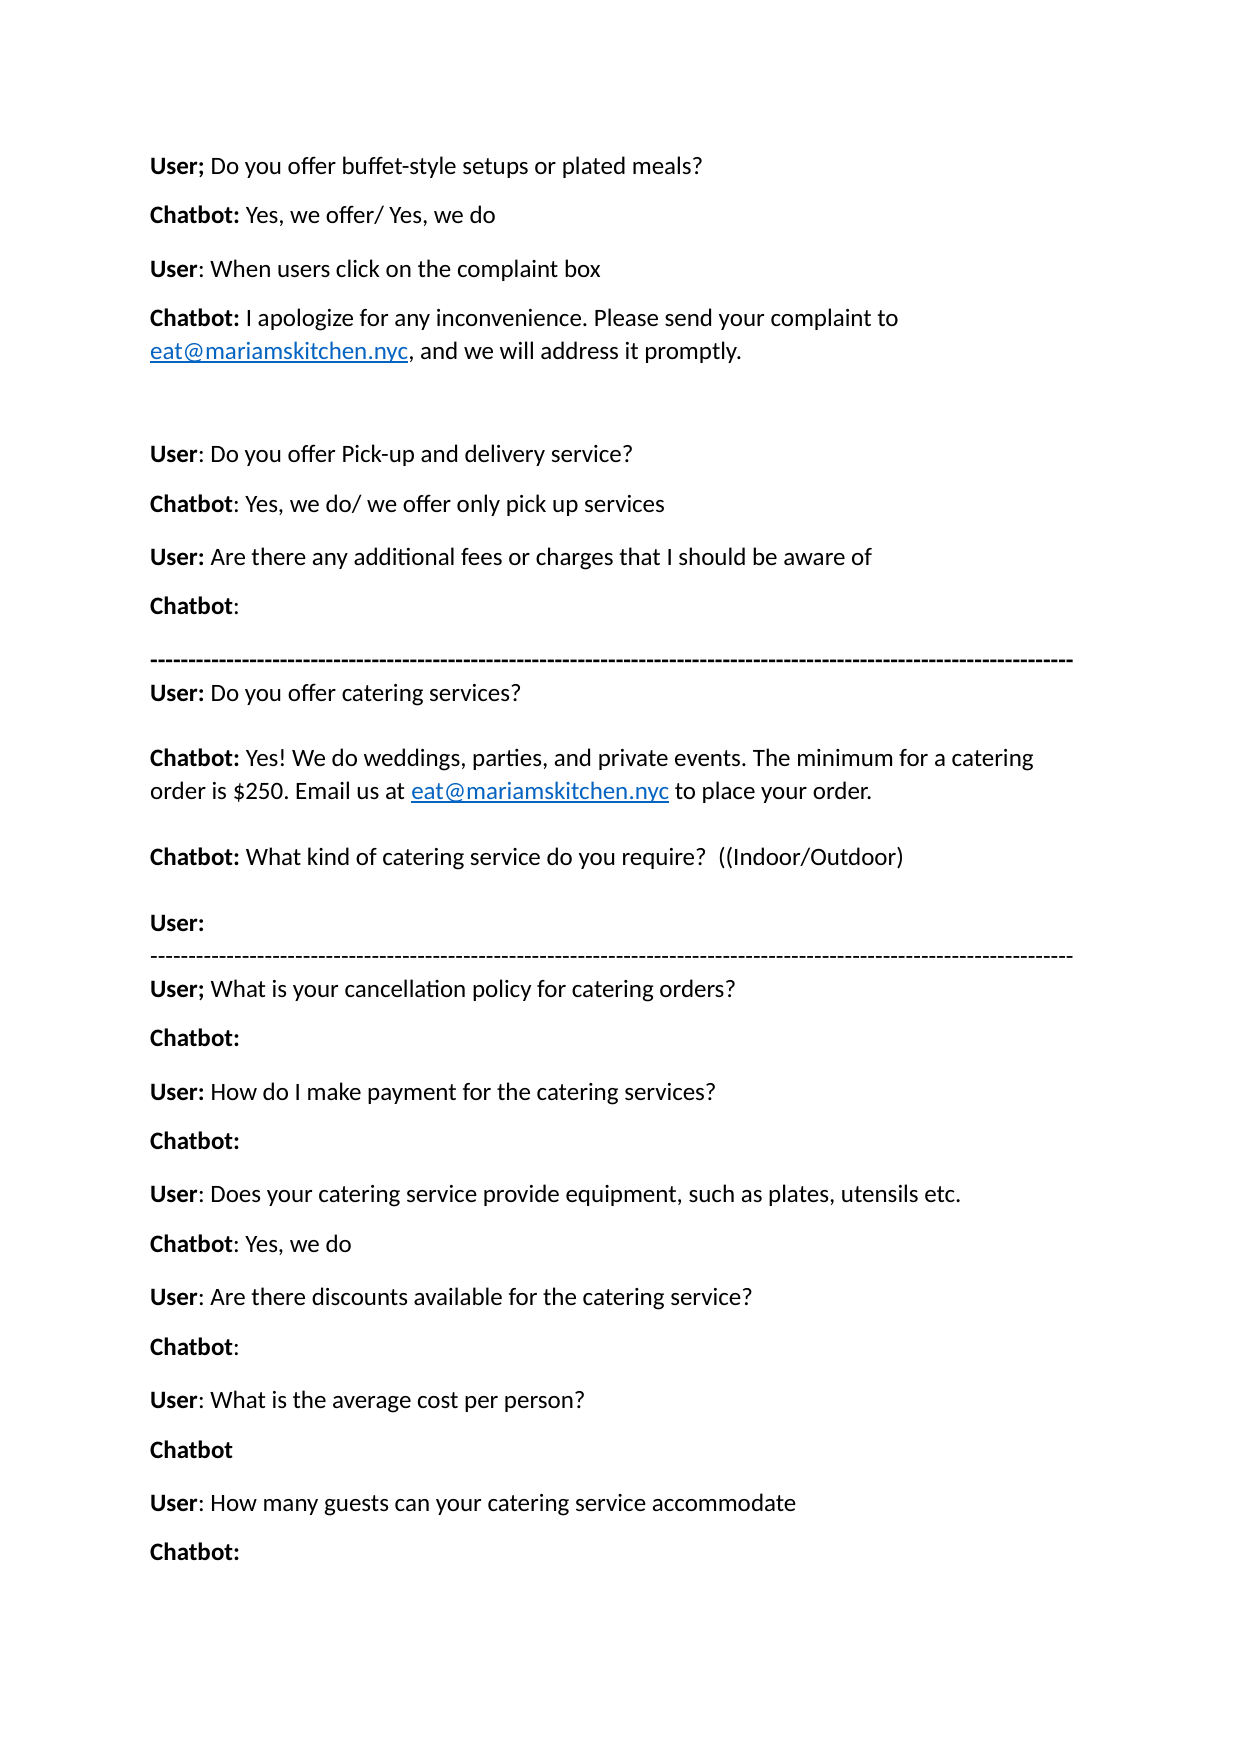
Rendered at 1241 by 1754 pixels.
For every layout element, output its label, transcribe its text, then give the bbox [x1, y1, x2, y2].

text Chatbot: [150, 1537, 1090, 1571]
text User: [150, 907, 1090, 938]
text User: Are there any additional fees or charges that I should be aware of [150, 541, 1090, 571]
text User: Do you offer catering services? [150, 677, 1090, 707]
text Chatbot: [150, 1022, 1090, 1057]
text User: What is the average cost per person? [150, 1384, 1090, 1415]
text User: Are there discounts available for the catering service? [150, 1281, 1090, 1312]
text Chatbot: Yes, we do/ we offer only pick up services [150, 488, 1090, 522]
text ------------------------------------------------------------------------------------------------------------------------- [150, 644, 1090, 674]
text -------------------------------------------------------------------------------------------------------------------------User; What is your cancellation policy for catering orders? [150, 940, 1090, 1003]
text Chatbot: [150, 1331, 1090, 1365]
text Chatbot: I apologize for any inconvenience. Please send your complaint to eat@mariamskitchen.nyc, and we will address it promptly. [150, 302, 1090, 366]
text Chatbot: Yes! We do weddings, parties, and private events. The minimum for a catering order is $250. Email us at eat@mariamskitchen.nyc to place your order. [150, 742, 1090, 806]
text Chatbot [150, 1434, 1090, 1468]
text User; Do you offer buffet-style setups or plated meals? [150, 150, 1090, 181]
text User: Do you offer Pick-up and delivery service? [150, 438, 1090, 469]
text User: When users click on the complaint box [150, 253, 1090, 283]
text Chatbot: What kind of catering service do you require? ((Indoor/Outdoor) [150, 841, 1090, 872]
text User: Does your catering service provide equipment, such as plates, utensils etc. [150, 1178, 1090, 1209]
text Chatbot: Yes, we do [150, 1228, 1090, 1262]
text Chatbot: [150, 591, 1090, 625]
text User: How many guests can your catering service accommodate [150, 1487, 1090, 1517]
text Chatbot: [150, 1125, 1090, 1159]
text Chatbot: Yes, we offer/ Yes, we do [150, 199, 1090, 234]
text User: How do I make payment for the catering services? [150, 1076, 1090, 1106]
